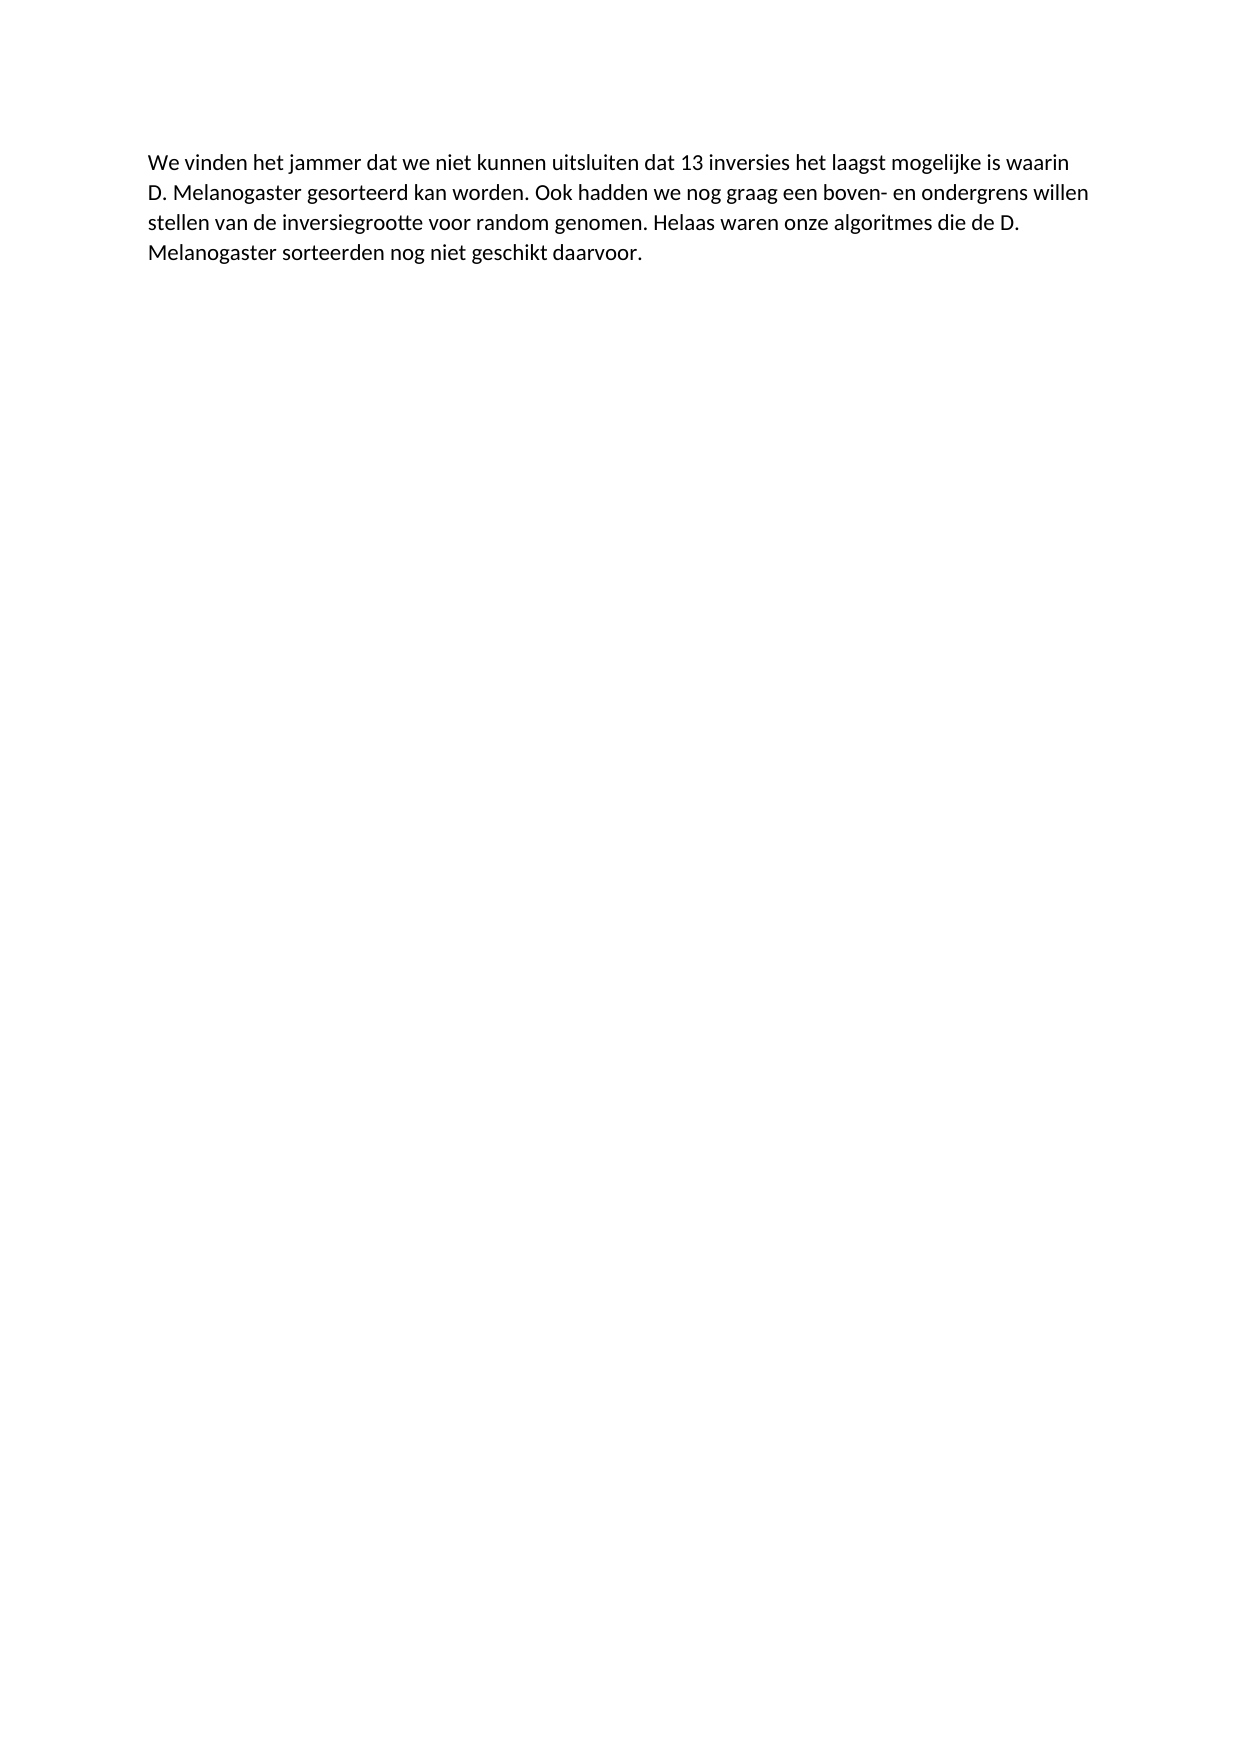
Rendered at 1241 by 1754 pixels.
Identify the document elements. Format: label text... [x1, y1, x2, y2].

text We vinden het jammer dat we niet kunnen uitsluiten dat 13 inversies het laagst mogelijke is waarin D. Melanogaster gesorteerd kan worden. Ook hadden we nog graag een boven- en ondergrens willen stellen van de inversiegrootte voor random genomen. Helaas waren onze algoritmes die de D. Melanogaster sorteerden nog niet geschikt daarvoor. [148, 148, 1093, 266]
